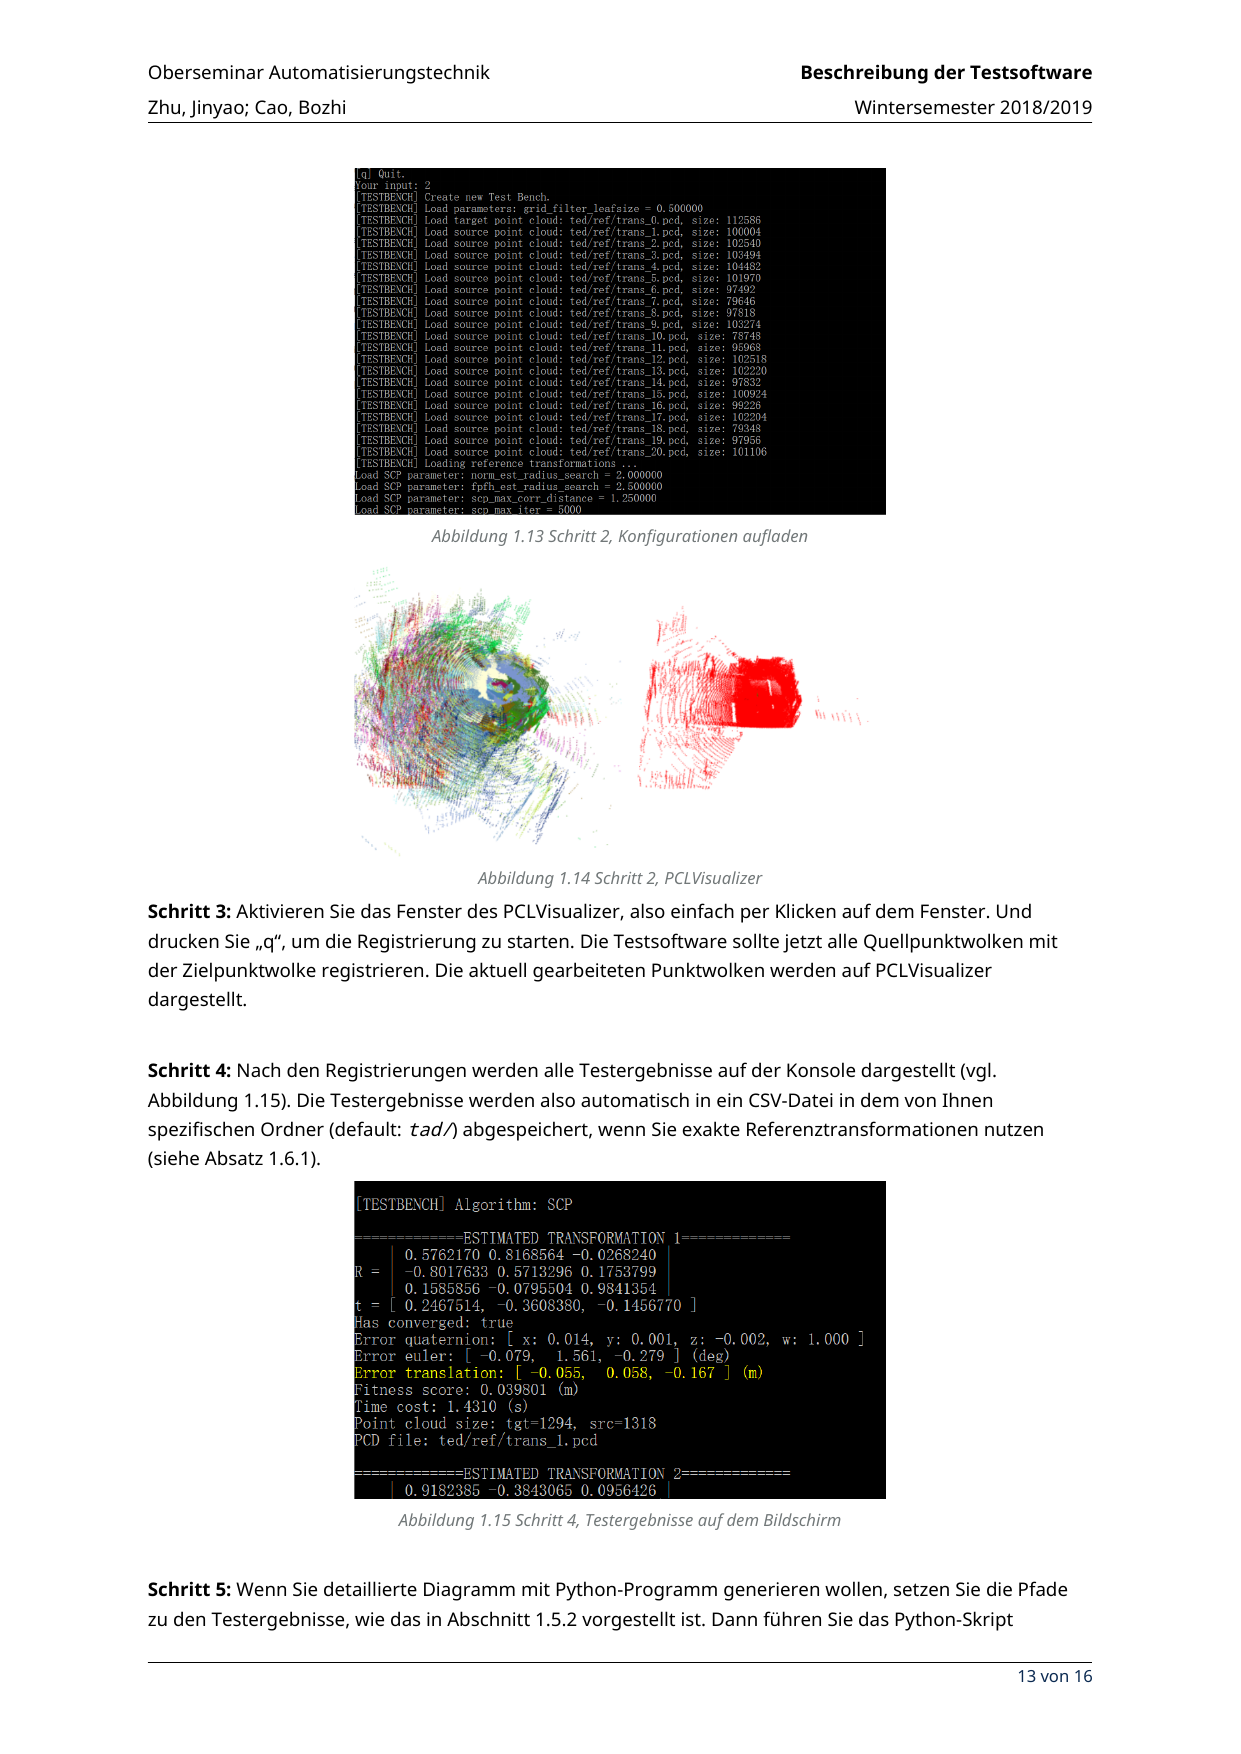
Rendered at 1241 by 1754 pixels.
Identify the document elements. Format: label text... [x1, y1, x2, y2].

picture [354, 557, 886, 857]
picture [354, 1181, 886, 1499]
text Abbildung 1.15 Schritt 4, Testergebnisse auf dem Bildschirm [148, 1509, 1092, 1531]
text Abbildung 1.14 Schritt 2, PCLVisualizer [148, 867, 1092, 889]
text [148, 1577, 1092, 1631]
text Schritt 3: Aktivieren Sie das Fenster des PCLVisualizer, also einfach per Klicken auf dem Fenster. Und drucken Sie „q“, um die Registrierung zu starten. Die Testsoftware sollte jetzt alle Quellpunktwolken mit der Zielpunktwolke registrieren. Die aktuell gearbeiteten Punktwolken werden auf PCLVisualizer dargestellt. [148, 899, 1092, 1012]
text Abbildung 1.13 Schritt 2, Konfigurationen aufladen [148, 525, 1092, 548]
text Schritt 4: Nach den Registrierungen werden alle Testergebnisse auf der Konsole dargestellt (vgl. Abbildung 1.15). Die Testergebnisse werden also automatisch in ein CSV-Datei in dem von Ihnen spezifischen Ordner (default: tad/) abgespeichert, wenn Sie exakte Referenztransformationen nutzen (siehe Absatz 1.6.1). [148, 1058, 1092, 1171]
picture [354, 168, 886, 515]
